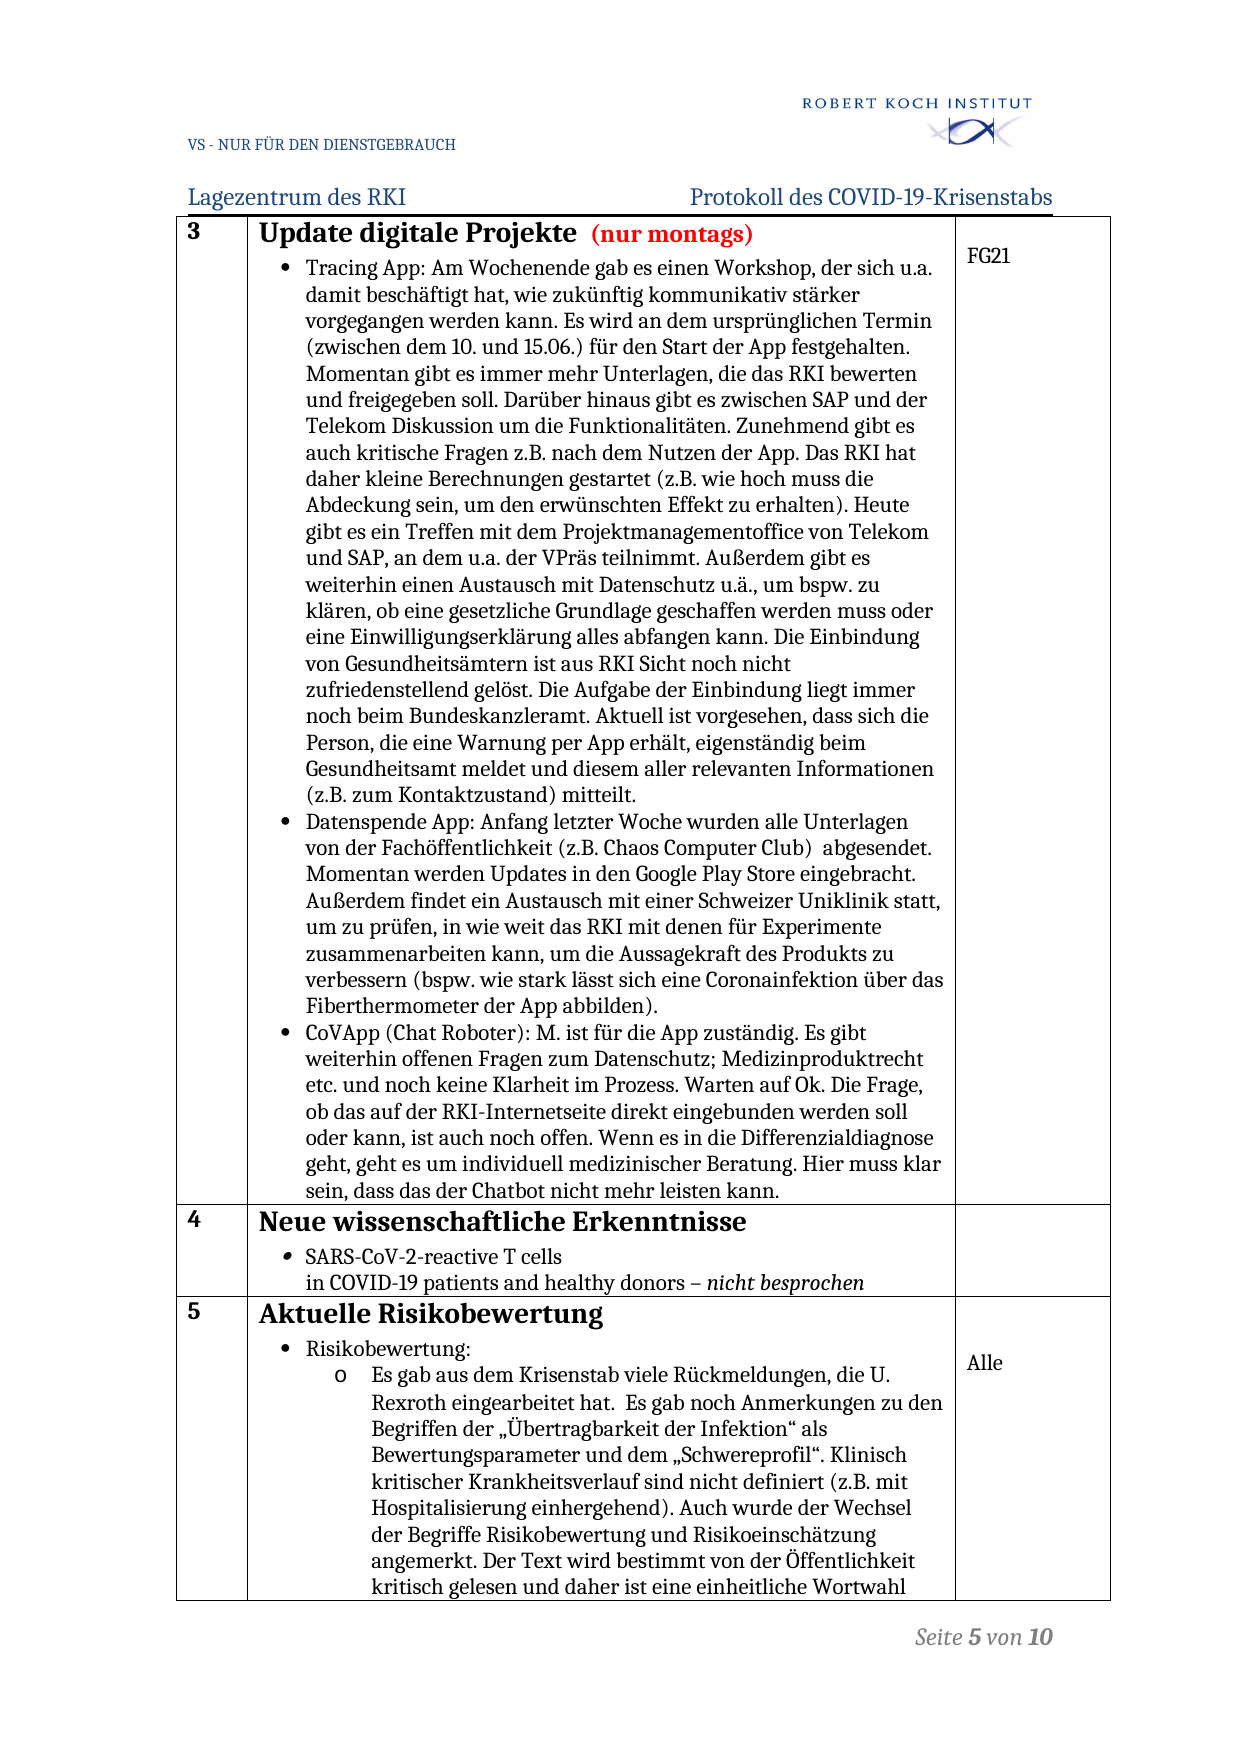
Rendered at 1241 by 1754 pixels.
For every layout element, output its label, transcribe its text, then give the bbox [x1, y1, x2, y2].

table_cell [956, 1205, 1110, 1296]
table_cell 5 [177, 1297, 247, 1600]
table_cell Alle [956, 1297, 1110, 1600]
table_cell Neue wissenschaftliche Erkenntnisse SARS-CoV-2-reactive T cells in COVID-19 patients and healthy donors – nicht besprochen [248, 1205, 955, 1296]
table_cell 3 [177, 217, 247, 1204]
table_cell FG21 [956, 217, 1110, 1204]
table_cell 4 [177, 1205, 247, 1296]
picture [794, 73, 1053, 151]
table_cell Update digitale Projekte (nur montags) Tracing App: Am Wochenende gab es einen Workshop, der sich u.a. damit beschäftigt hat, wie zukünftig kommunikativ stärker vorgegangen werden kann. Es wird an dem ursprünglichen Termin (zwischen dem 10. und 15.06.) für den Start der App festgehalten. Momentan gibt es immer mehr Unterlagen, die das RKI bewerten und freigegeben soll. Darüber hinaus gibt es zwischen SAP und der Telekom Diskussion um die Funktionalitäten. Zunehmend gibt es auch kritische Fragen z.B. nach dem Nutzen der App. Das RKI hat daher kleine Berechnungen gestartet (z.B. wie hoch muss die Abdeckung sein, um den erwünschten Effekt zu erhalten). Heute gibt es ein Treffen mit dem Projektmanagementoffice von Telekom und SAP, an dem u.a. der VPräs teilnimmt. Außerdem gibt es weiterhin einen Austausch mit Datenschutz u.ä., um bspw. zu klären, ob eine gesetzliche Grundlage geschaffen werden muss oder eine Einwilligungserklärung alles abfangen kann. Die Einbindung von Gesundheitsämtern ist aus RKI Sicht noch nicht zufriedenstellend gelöst. Die Aufgabe der Einbindung liegt immer noch beim Bundeskanzleramt. Aktuell ist vorgesehen, dass sich die Person, die eine Warnung per App erhält, eigenständig beim Gesundheitsamt meldet und diesem aller relevanten Informationen (z.B. zum Kontaktzustand) mitteilt. Datenspende App: Anfang letzter Woche wurden alle Unterlagen von der Fachöffentlichkeit (z.B. Chaos Computer Club) abgesendet. Momentan werden Updates in den Google Play Store eingebracht. Außerdem findet ein Austausch mit einer Schweizer Uniklinik statt, um zu prüfen, in wie weit das RKI mit denen für Experimente zusammenarbeiten kann, um die Aussagekraft des Produkts zu verbessern (bspw. wie stark lässt sich eine Coronainfektion über das Fiberthermometer der App abbilden). CoVApp (Chat Roboter): M. ist für die App zuständig. Es gibt weiterhin offenen Fragen zum Datenschutz; Medizinproduktrecht etc. und noch keine Klarheit im Prozess. Warten auf Ok. Die Frage, ob das auf der RKI-Internetseite direkt eingebunden werden soll oder kann, ist auch noch offen. Wenn es in die Differenzialdiagnose geht, geht es um individuell medizinischer Beratung. Hier muss klar sein, dass das der Chatbot nicht mehr leisten kann. [248, 217, 955, 1204]
